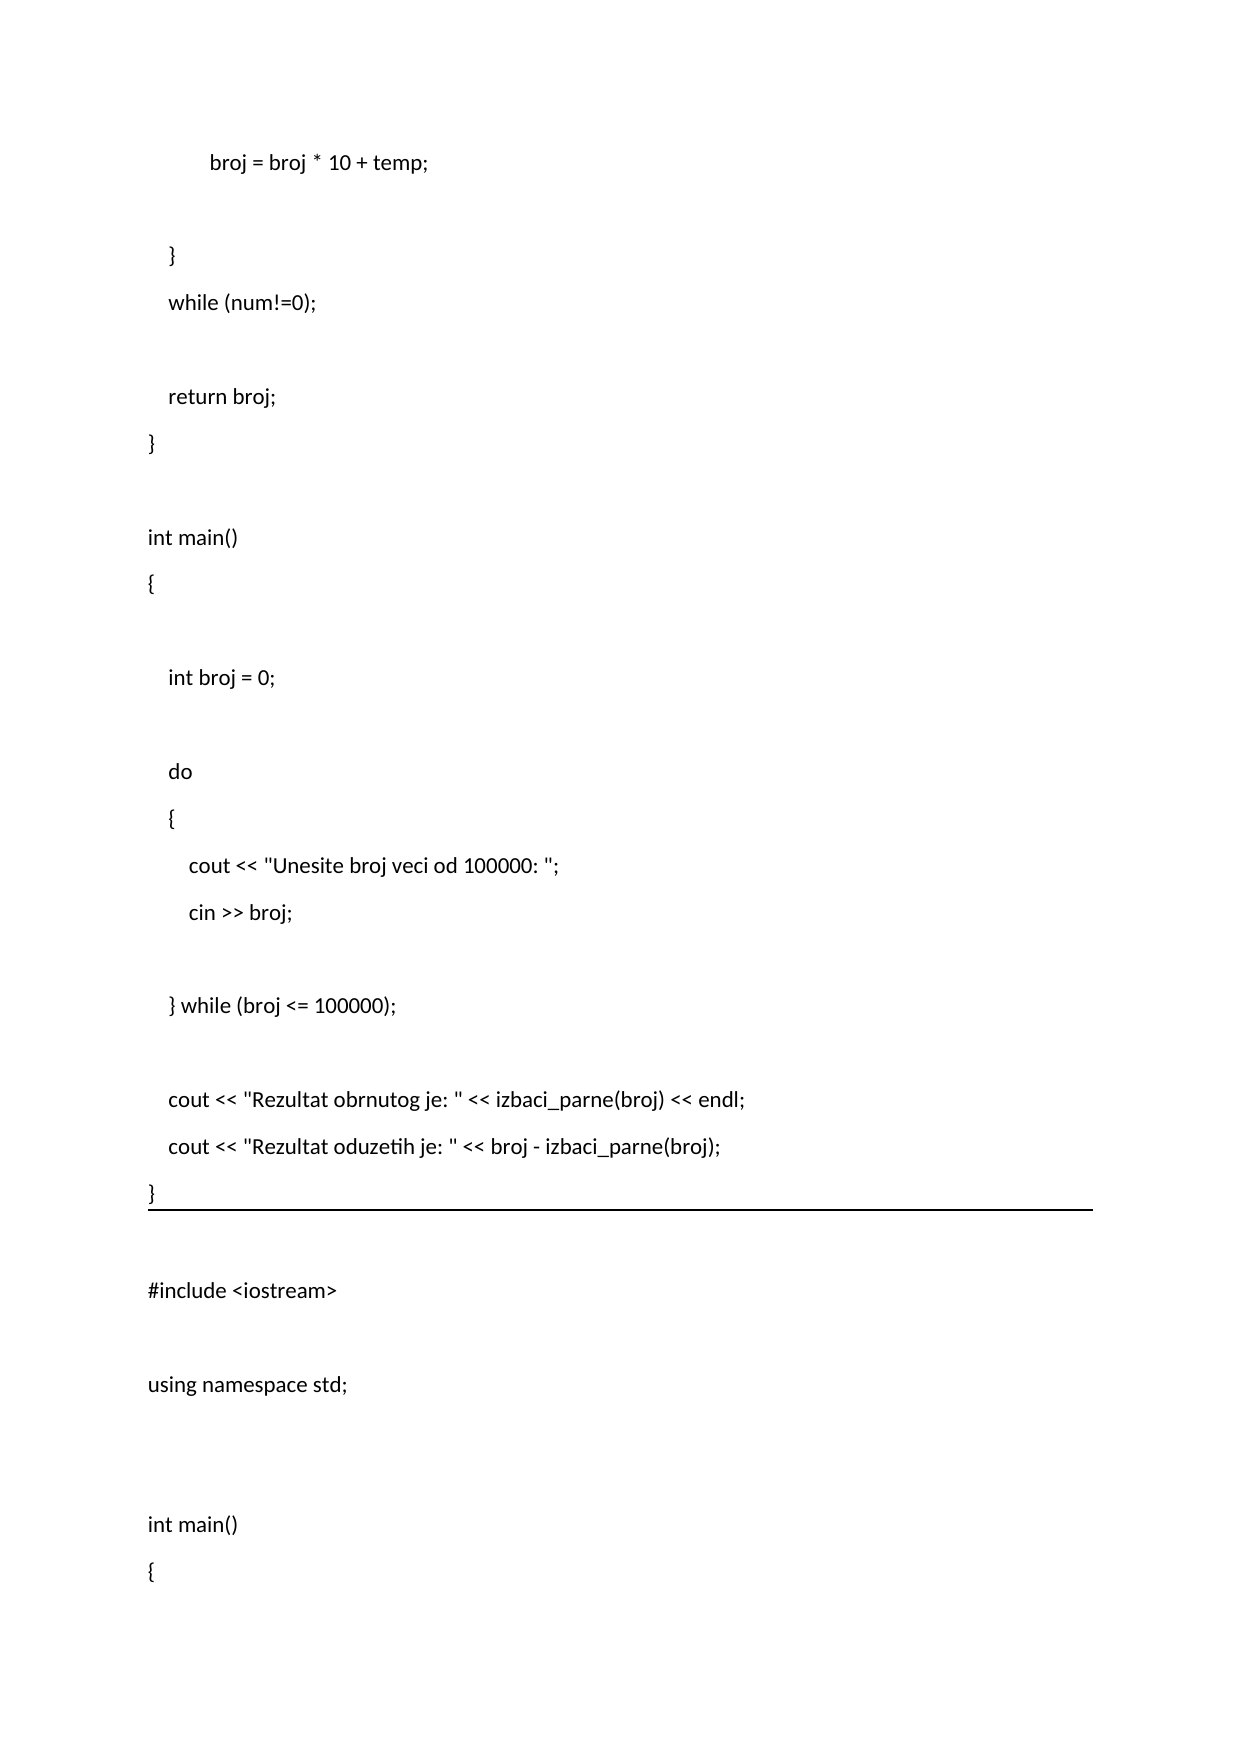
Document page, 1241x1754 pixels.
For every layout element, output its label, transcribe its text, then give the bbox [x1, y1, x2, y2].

text } [148, 429, 1093, 457]
text { [148, 569, 1093, 597]
text int broj = 0; [148, 663, 1093, 691]
text cout << "Rezultat obrnutog je: " << izbaci_parne(broj) << endl; [148, 1085, 1093, 1113]
text } [148, 1179, 1093, 1209]
text } while (broj <= 100000); [148, 991, 1093, 1019]
text return broj; [148, 382, 1093, 410]
text int main() [148, 1511, 1093, 1539]
text cout << "Rezultat oduzetih je: " << broj - izbaci_parne(broj); [148, 1132, 1093, 1160]
text broj = broj * 10 + temp; [148, 148, 1093, 176]
text while (num!=0); [148, 288, 1093, 316]
text { [148, 1557, 1093, 1586]
text cout << "Unesite broj veci od 100000: "; [148, 851, 1093, 879]
text #include <iostream> [148, 1276, 1093, 1304]
text do [148, 757, 1093, 785]
text int main() [148, 523, 1093, 551]
text } [148, 241, 1093, 269]
text cin >> broj; [148, 898, 1093, 926]
text using namespace std; [148, 1370, 1093, 1398]
text { [148, 804, 1093, 832]
